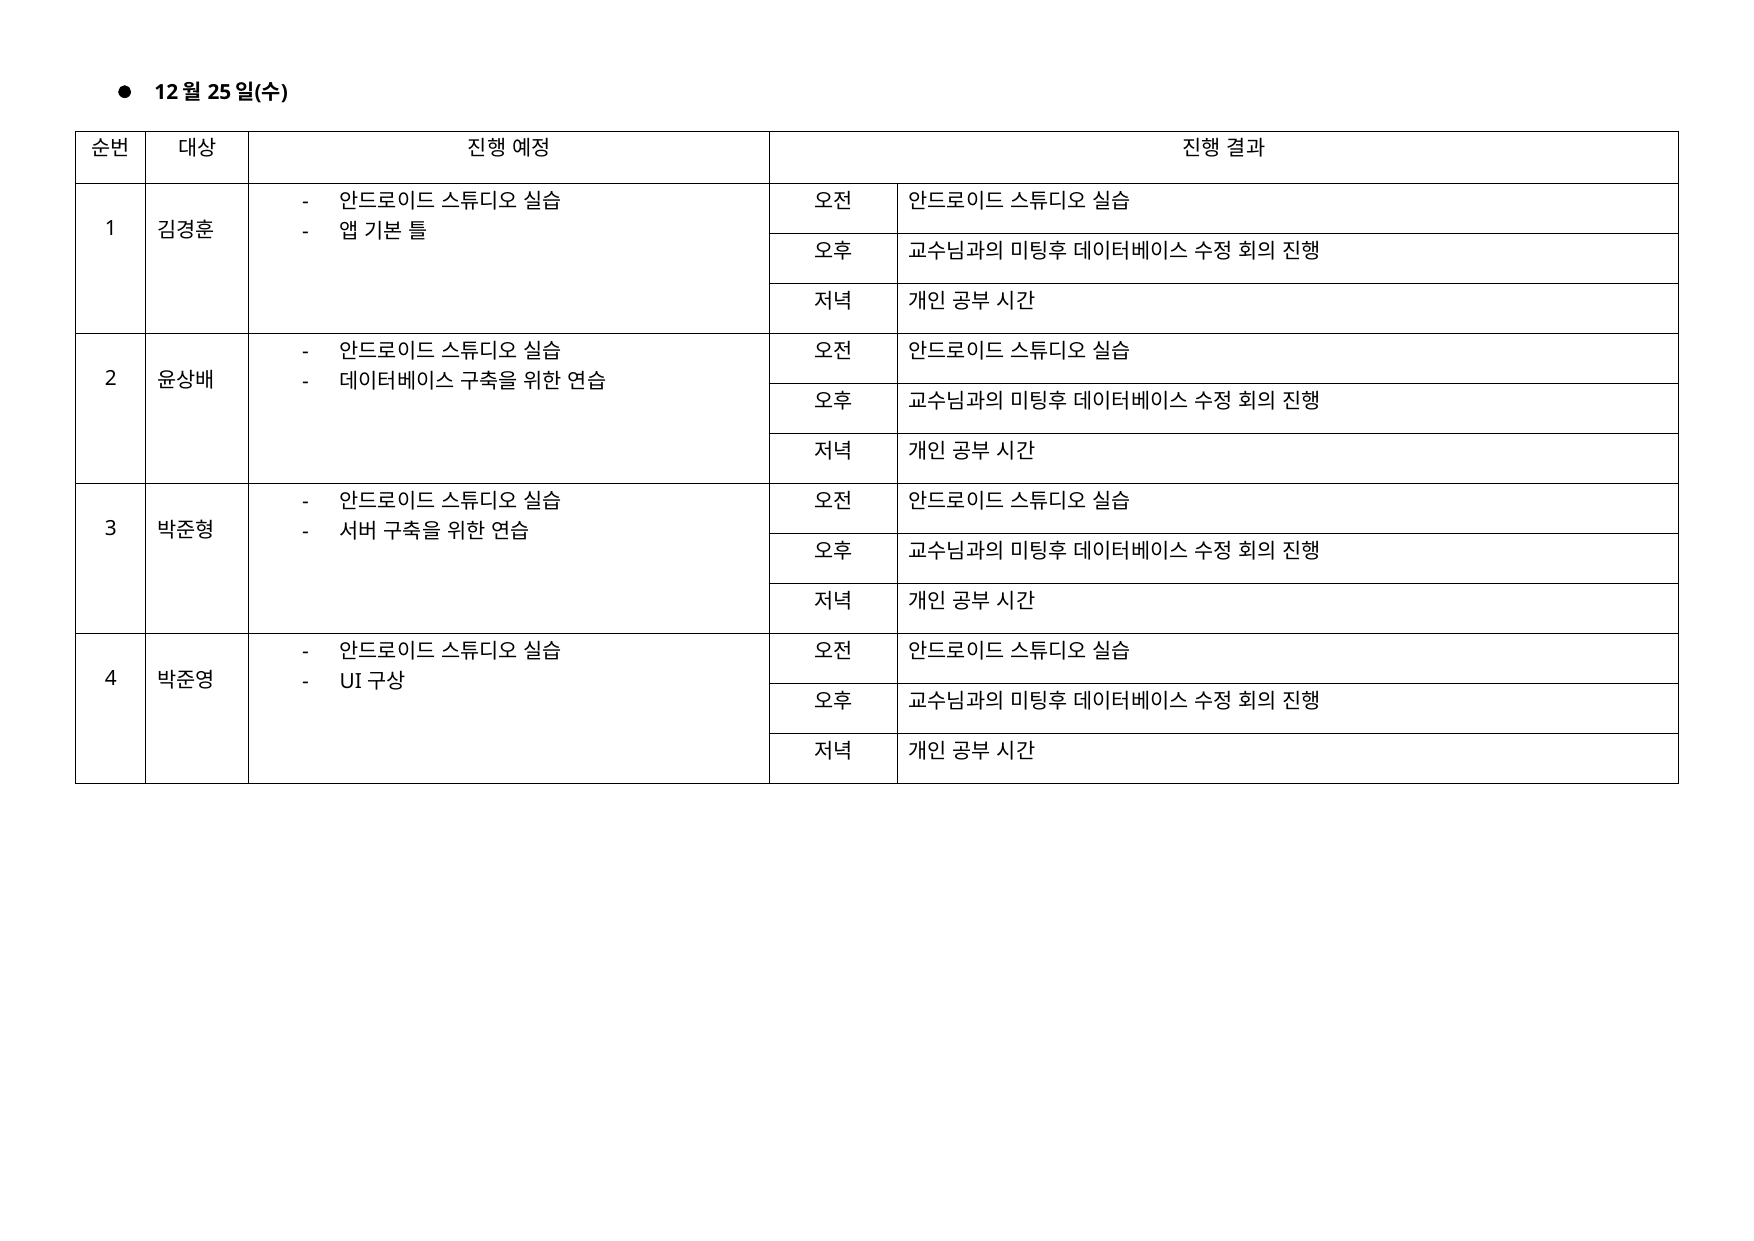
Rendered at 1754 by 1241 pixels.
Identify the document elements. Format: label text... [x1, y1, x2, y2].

table_cell 안드로이드 스튜디오 실습 앱 기본 틀 [249, 184, 769, 333]
table_cell 2 [76, 334, 145, 483]
table_cell 안드로이드 스튜디오 실습 데이터베이스 구축을 위한 연습 [249, 334, 769, 483]
table_cell 개인 공부 시간 [898, 584, 1678, 633]
table_cell 오전 [770, 484, 897, 533]
table_cell 4 [76, 634, 145, 783]
table_cell 박준형 [146, 484, 248, 633]
table_cell 오후 [770, 384, 897, 433]
table_cell 저녁 [770, 284, 897, 333]
table_cell 윤상배 [146, 334, 248, 483]
table_cell 3 [76, 484, 145, 633]
table_cell 오전 [770, 184, 897, 233]
table_cell 안드로이드 스튜디오 실습 UI 구상 [249, 634, 769, 783]
table_header 순번 [76, 132, 145, 183]
table_cell 개인 공부 시간 [898, 734, 1678, 783]
table_cell 안드로이드 스튜디오 실습 [898, 634, 1678, 683]
table_cell 오후 [770, 534, 897, 583]
table_cell 오후 [770, 234, 897, 283]
table_cell 김경훈 [146, 184, 248, 333]
table_cell 오전 [770, 634, 897, 683]
table_cell 1 [76, 184, 145, 333]
table_cell 교수님과의 미팅후 데이터베이스 수정 회의 진행 [898, 384, 1678, 433]
table_cell 박준영 [146, 634, 248, 783]
table_cell 저녁 [770, 734, 897, 783]
table_cell 저녁 [770, 434, 897, 483]
table_cell 오후 [770, 684, 897, 733]
table_cell 오전 [770, 334, 897, 383]
list 12월 25일(수) [117, 75, 1679, 105]
table_cell 교수님과의 미팅후 데이터베이스 수정 회의 진행 [898, 534, 1678, 583]
table_cell 저녁 [770, 584, 897, 633]
table_header 진행 예정 [249, 132, 769, 183]
table_cell 교수님과의 미팅후 데이터베이스 수정 회의 진행 [898, 234, 1678, 283]
table_cell 개인 공부 시간 [898, 434, 1678, 483]
table_cell 안드로이드 스튜디오 실습 [898, 334, 1678, 383]
table_cell 교수님과의 미팅후 데이터베이스 수정 회의 진행 [898, 684, 1678, 733]
table_cell 안드로이드 스튜디오 실습 서버 구축을 위한 연습 [249, 484, 769, 633]
table_cell 안드로이드 스튜디오 실습 [898, 184, 1678, 233]
table_header 진행 결과 [770, 132, 1678, 183]
table_cell 안드로이드 스튜디오 실습 [898, 484, 1678, 533]
table_header 대상 [146, 132, 248, 183]
table_cell 개인 공부 시간 [898, 284, 1678, 333]
